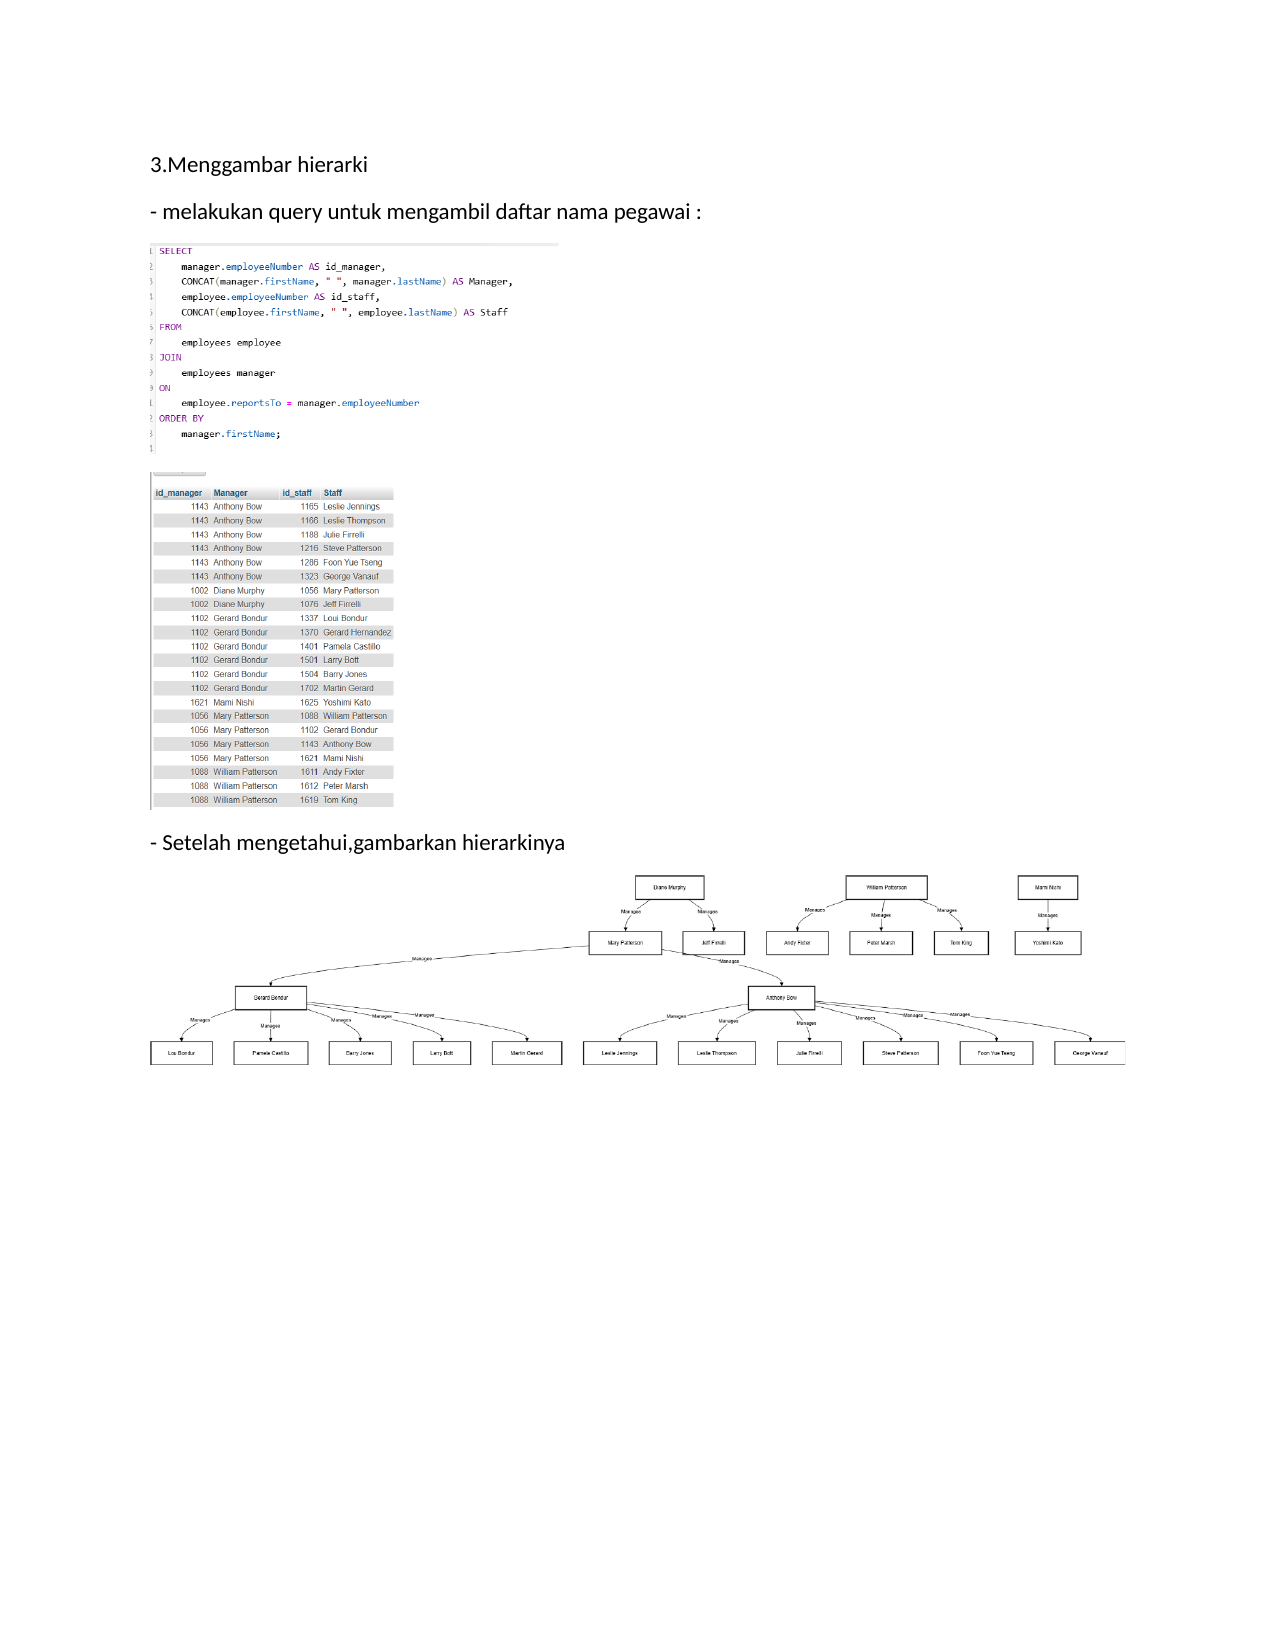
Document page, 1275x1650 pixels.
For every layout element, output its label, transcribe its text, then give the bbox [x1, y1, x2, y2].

picture [150, 875, 1125, 1065]
text 3.Menggambar hierarki [150, 150, 1125, 178]
picture [150, 243, 559, 454]
picture [150, 472, 423, 810]
text - melakukan query untuk mengambil daftar nama pegawai : [150, 197, 1125, 225]
text - Setelah mengetahui,gambarkan hierarkinya [150, 828, 1125, 856]
